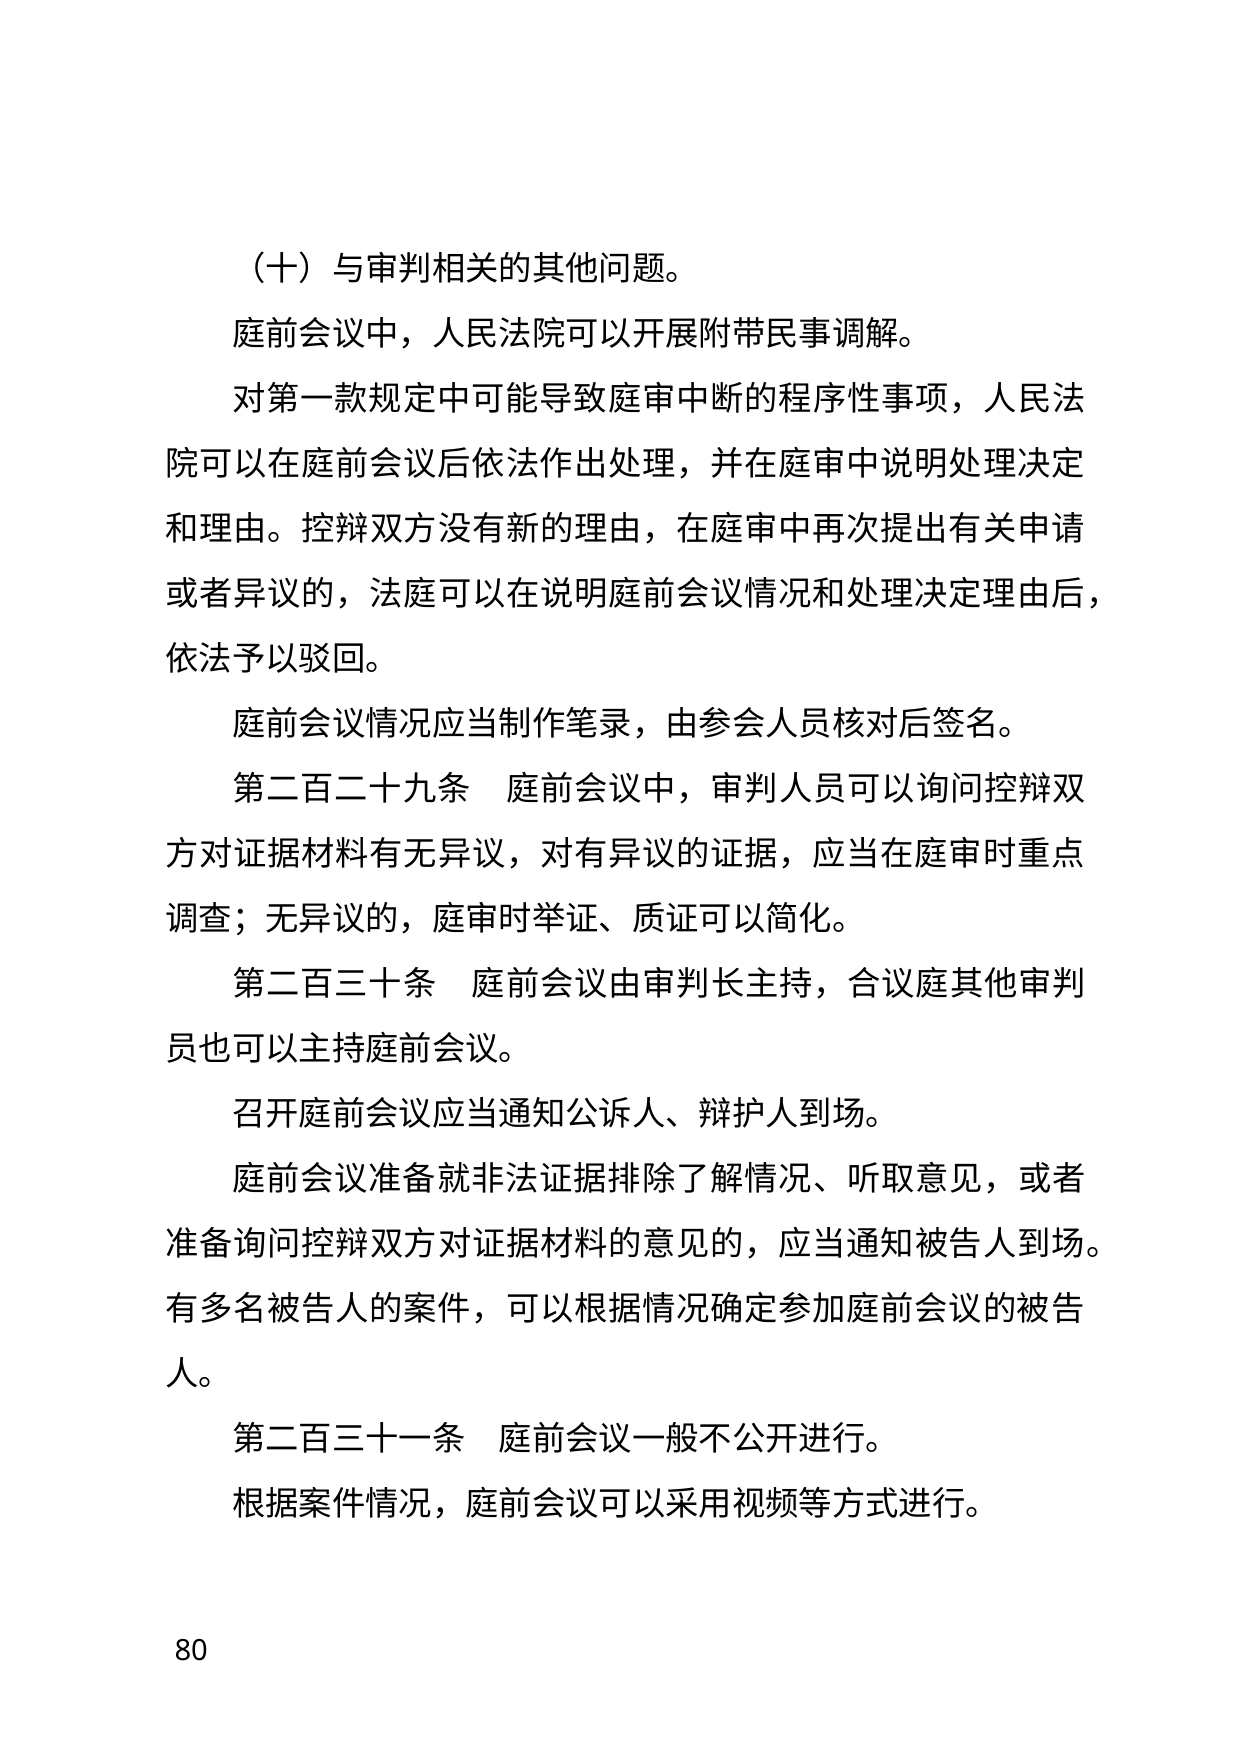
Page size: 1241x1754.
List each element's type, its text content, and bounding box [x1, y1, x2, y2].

text 庭前会议准备就非法证据排除了解情况、听取意见，或者准备询问控辩双方对证据材料的意见的，应当通知被告人到场。有多名被告人的案件，可以根据情况确定参加庭前会议的被告人。 [165, 1143, 1087, 1403]
text 第二百二十九条 庭前会议中，审判人员可以询问控辩双方对证据材料有无异议，对有异议的证据，应当在庭审时重点调查；无异议的，庭审时举证、质证可以简化。 [165, 753, 1087, 948]
text 根据案件情况，庭前会议可以采用视频等方式进行。 [165, 1468, 1087, 1533]
text 对第一款规定中可能导致庭审中断的程序性事项，人民法院可以在庭前会议后依法作出处理，并在庭审中说明处理决定和理由。控辩双方没有新的理由，在庭审中再次提出有关申请或者异议的，法庭可以在说明庭前会议情况和处理决定理由后，依法予以驳回。 [165, 363, 1087, 688]
text 第二百三十一条 庭前会议一般不公开进行。 [165, 1403, 1087, 1468]
text 召开庭前会议应当通知公诉人、辩护人到场。 [165, 1078, 1087, 1143]
text （十）与审判相关的其他问题。 [165, 233, 1087, 298]
text 第二百三十条 庭前会议由审判长主持，合议庭其他审判员也可以主持庭前会议。 [165, 948, 1087, 1078]
text 庭前会议情况应当制作笔录，由参会人员核对后签名。 [165, 688, 1087, 753]
text 庭前会议中，人民法院可以开展附带民事调解。 [165, 298, 1087, 363]
